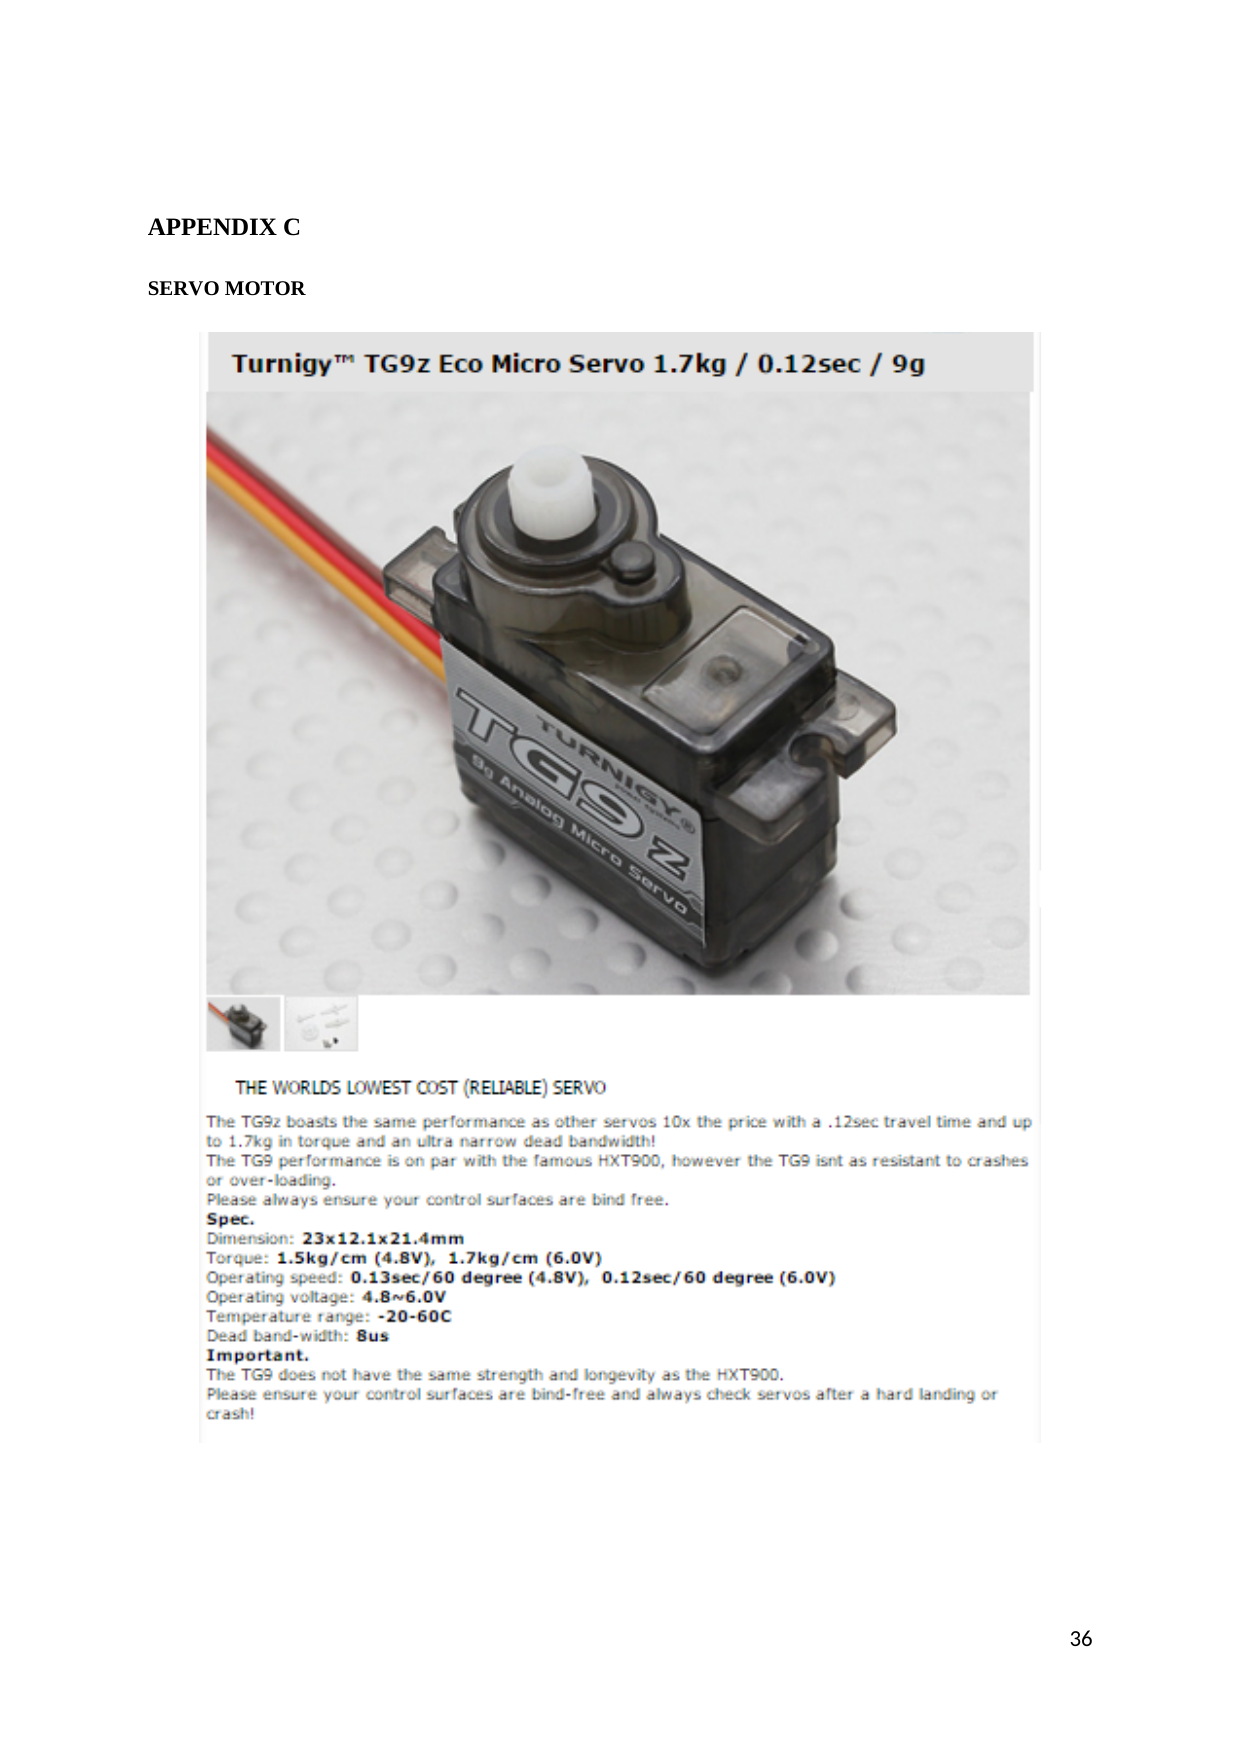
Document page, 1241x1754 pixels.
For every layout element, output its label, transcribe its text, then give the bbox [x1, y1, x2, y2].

picture [199, 332, 1042, 1443]
text SERVO MOTOR [148, 276, 1093, 299]
text APPENDIX C [148, 212, 1093, 240]
